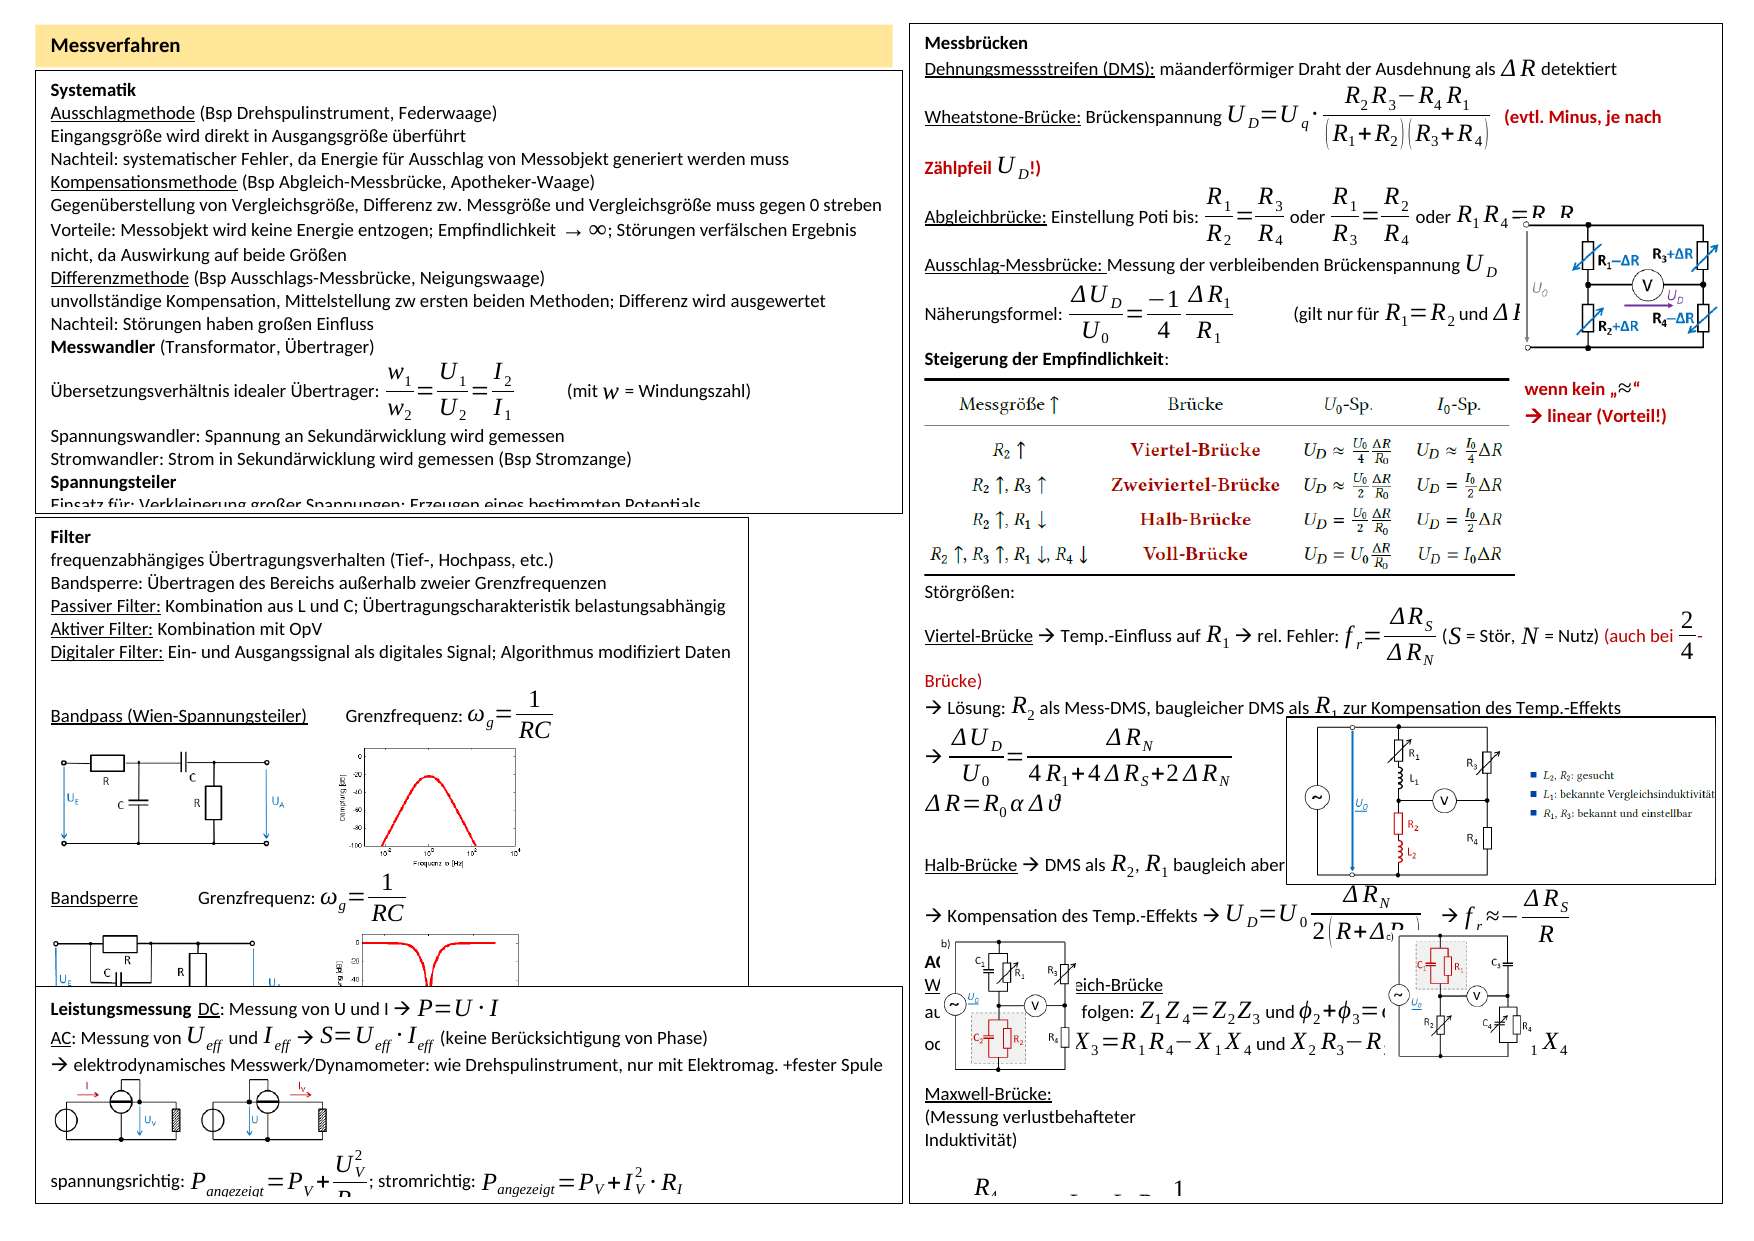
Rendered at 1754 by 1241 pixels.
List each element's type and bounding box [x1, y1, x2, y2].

picture [940, 938, 1077, 1073]
picture [50, 927, 523, 986]
picture [1520, 218, 1721, 356]
picture [1301, 724, 1716, 878]
picture [50, 1076, 332, 1147]
picture [924, 370, 1517, 580]
picture [1384, 930, 1532, 1060]
picture [50, 744, 523, 869]
